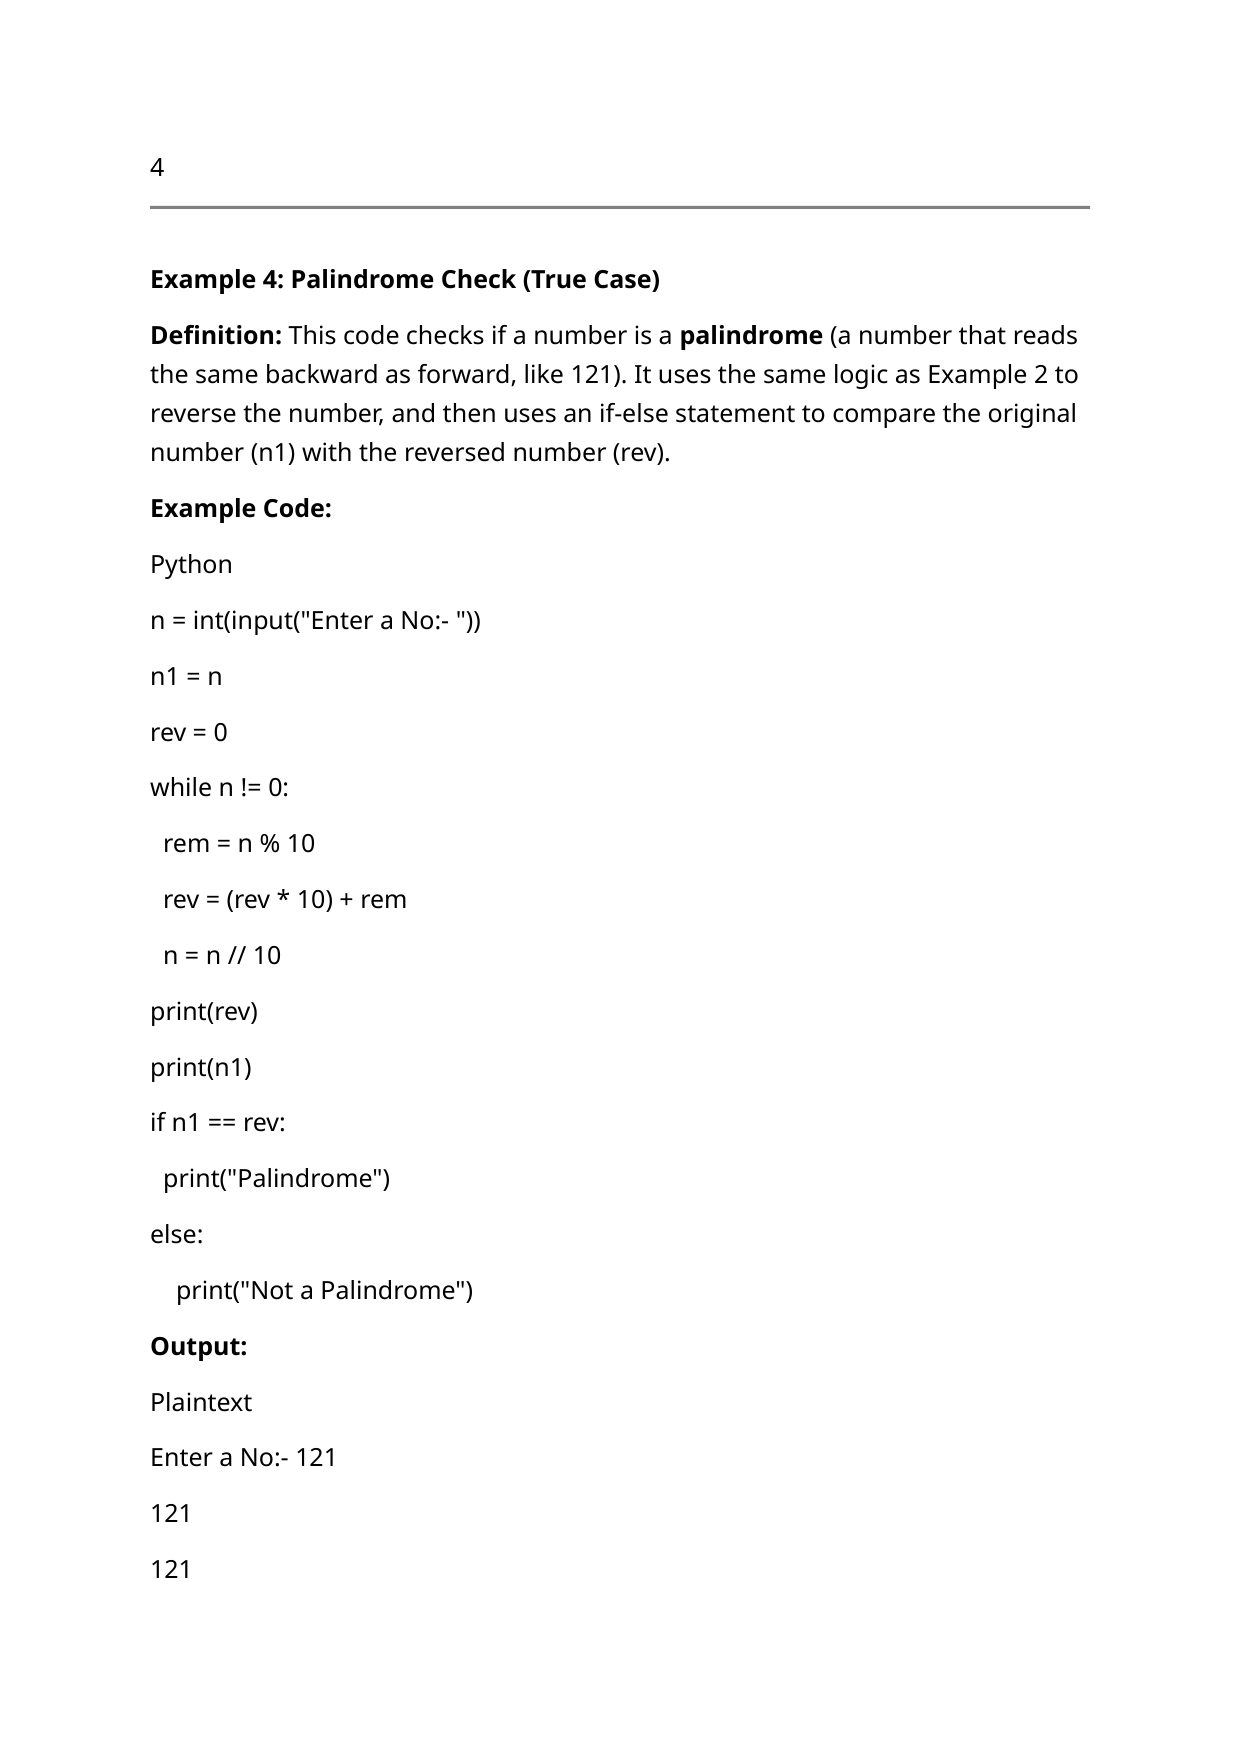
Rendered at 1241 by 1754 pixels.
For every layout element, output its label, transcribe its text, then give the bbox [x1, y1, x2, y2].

text 121 [150, 1552, 1090, 1586]
text 121 [150, 1496, 1090, 1530]
text print("Palindrome") [150, 1161, 1090, 1195]
text n = n // 10 [150, 937, 1090, 972]
text Definition: This code checks if a number is a palindrome (a number that reads the same backward as forward, like 121). It uses the same logic as Example 2 to reverse the number, and then uses an if-else statement to compare the original number (n1) with the reversed number (rev). [150, 317, 1090, 469]
text rev = (rev * 10) + rem [150, 882, 1090, 916]
text while n != 0: [150, 770, 1090, 804]
text n1 = n [150, 658, 1090, 692]
text rem = n % 10 [150, 826, 1090, 860]
text Python [150, 547, 1090, 581]
text else: [150, 1217, 1090, 1251]
text print(n1) [150, 1049, 1090, 1083]
text n = int(input("Enter a No:- ")) [150, 602, 1090, 637]
text Enter a No:- 121 [150, 1440, 1090, 1474]
text print(rev) [150, 993, 1090, 1027]
text Output: [150, 1328, 1090, 1362]
text rev = 0 [150, 714, 1090, 748]
text Example 4: Palindrome Check (True Case) [150, 262, 1090, 296]
text if n1 == rev: [150, 1105, 1090, 1139]
text print("Not a Palindrome") [150, 1272, 1090, 1307]
text Plaintext [150, 1384, 1090, 1418]
text 4 [150, 150, 1090, 184]
text Example Code: [150, 491, 1090, 525]
